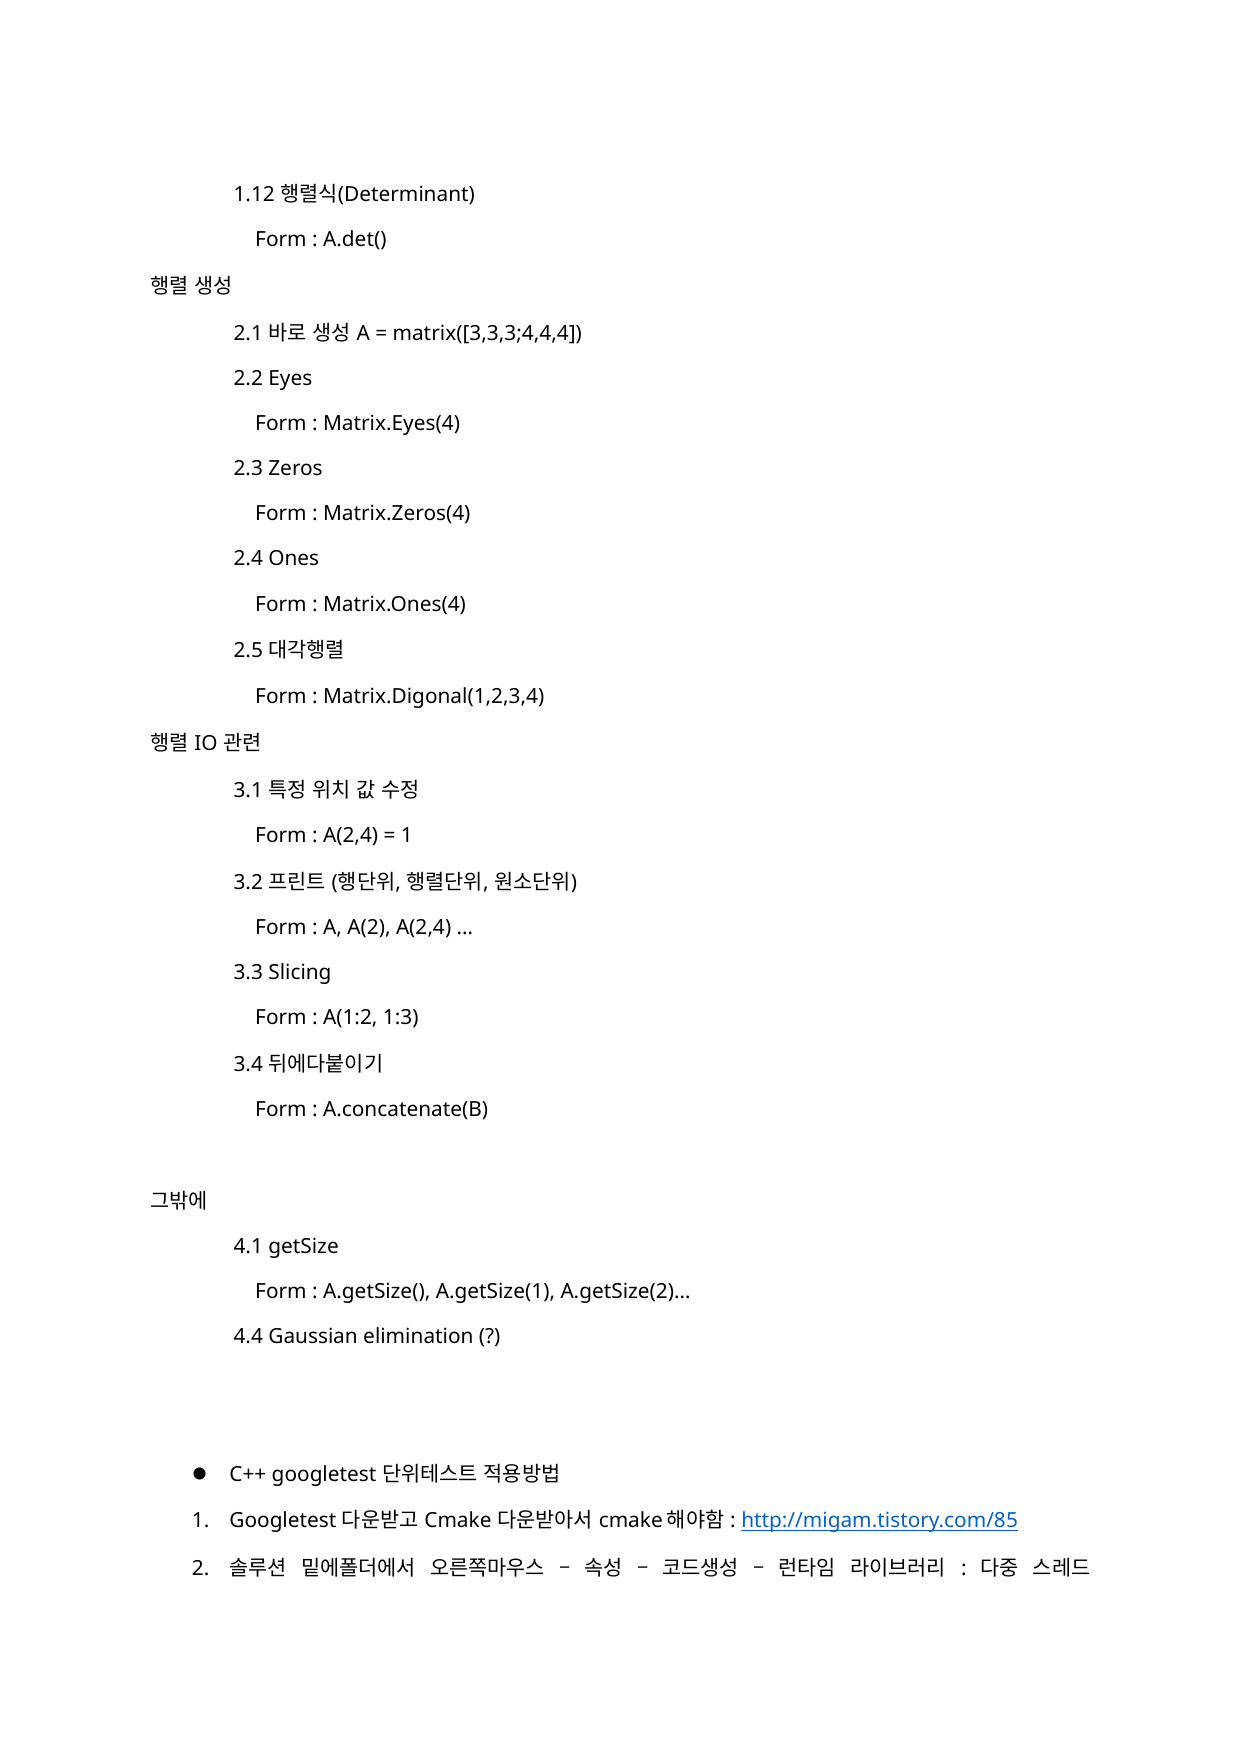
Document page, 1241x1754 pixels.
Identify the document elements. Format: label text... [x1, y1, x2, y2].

list 솔루션 밑에폴더에서 오른쪽마우스 – 속성 – 코드생성 – 런타임 라이브러리 : 다중 스레드 디버그(/MTd)로 설정 [192, 1551, 1090, 1581]
text Form : A.concatenate(B) [233, 1094, 1090, 1123]
text Form : A.det() [233, 224, 1090, 253]
text 3.1 특정 위치 값 수정 [233, 773, 1090, 803]
text 1.12 행렬식(Determinant) [233, 177, 1090, 207]
text 행렬 생성 [150, 269, 1090, 299]
text 그밖에 [150, 1184, 1090, 1214]
text 2.5 대각행렬 [233, 634, 1090, 664]
list C++ googletest 단위테스트 적용방법 [192, 1457, 1090, 1487]
text Form : Matrix.Eyes(4) [233, 408, 1090, 437]
list Googletest 다운받고 Cmake 다운받아서 cmake해야함 : http://migam.tistory.com/85 [192, 1504, 1090, 1534]
text 2.1 바로 생성 A = matrix([3,3,3;4,4,4]) [233, 316, 1090, 346]
text Form : A, A(2), A(2,4) … [233, 912, 1090, 940]
text 4.1 getSize [233, 1231, 1090, 1260]
text 2.3 Zeros [233, 453, 1090, 482]
text 3.3 Slicing [233, 957, 1090, 985]
text 2.2 Eyes [233, 363, 1090, 392]
text 4.4 Gaussian elimination (?) [150, 1321, 1090, 1350]
text 3.4 뒤에다붙이기 [233, 1047, 1090, 1077]
text Form : A.getSize(), A.getSize(1), A.getSize(2)… [233, 1276, 1090, 1305]
text 3.2 프린트 (행단위, 행렬단위, 원소단위) [233, 865, 1090, 895]
text Form : A(2,4) = 1 [233, 820, 1090, 848]
text Form : Matrix.Digonal(1,2,3,4) [233, 681, 1090, 709]
text Form : Matrix.Ones(4) [233, 589, 1090, 617]
text 행렬 IO 관련 [150, 726, 1090, 756]
text 2.4 Ones [233, 543, 1090, 572]
text Form : Matrix.Zeros(4) [233, 498, 1090, 527]
text Form : A(1:2, 1:3) [233, 1002, 1090, 1031]
